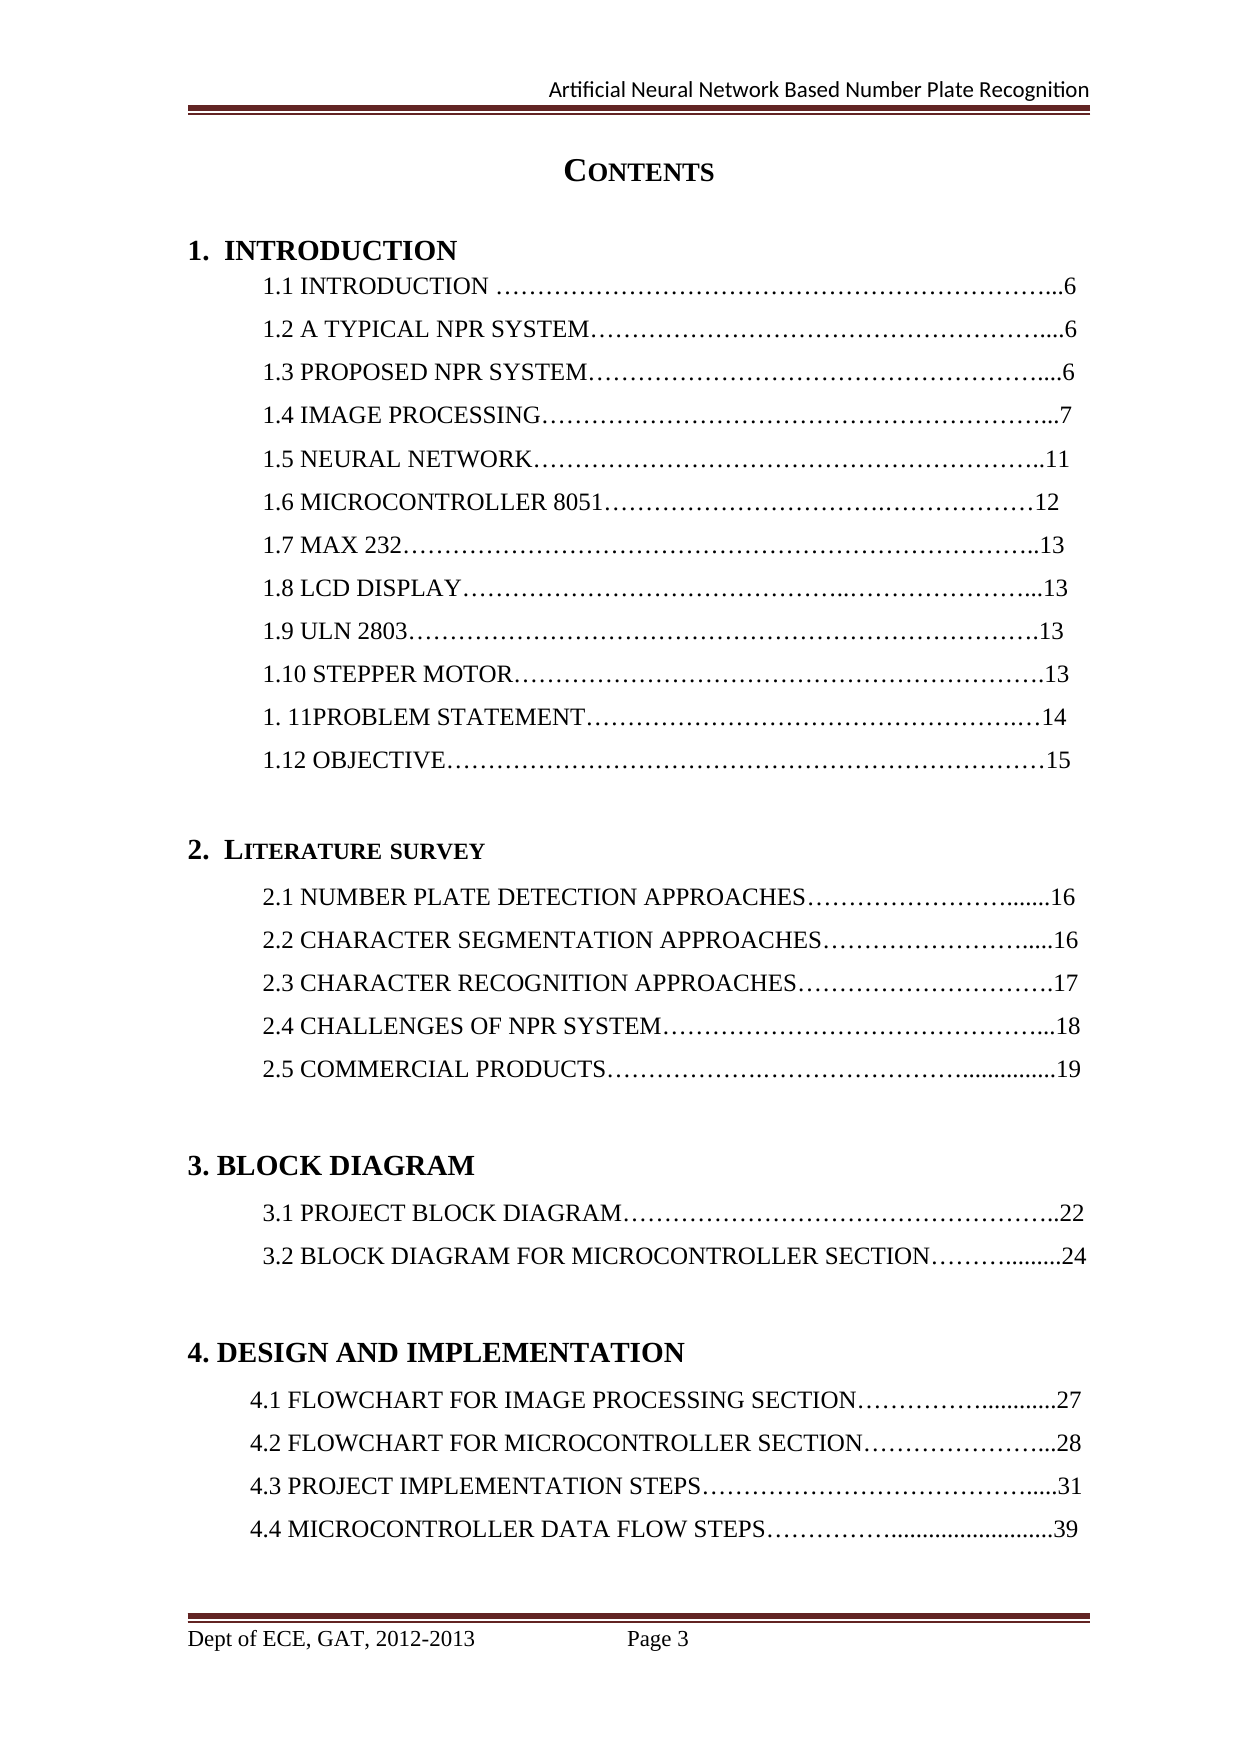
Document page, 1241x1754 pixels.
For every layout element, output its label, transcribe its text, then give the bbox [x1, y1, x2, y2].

text 1.2 A TYPICAL NPR SYSTEM………………………………………………....6 [187, 314, 1090, 343]
text 1. INTRODUCTION [187, 233, 1090, 266]
text 1.10 STEPPER MOTOR……………………………………………………….13 [187, 659, 1090, 688]
text 4.2 FLOWCHART FOR MICROCONTROLLER SECTION…………………...28 [187, 1428, 1090, 1457]
text 1.12 OBJECTIVE………………………………………………………………15 [187, 746, 1090, 774]
text 3.1 PROJECT BLOCK DIAGRAM……………………………………………..22 [187, 1198, 1090, 1227]
text 1.3 PROPOSED NPR SYSTEM………………………………………………....6 [187, 357, 1090, 386]
text 1. 11PROBLEM STATEMENT…………………………………………….…14 [187, 702, 1090, 731]
text 4.1 FLOWCHART FOR IMAGE PROCESSING SECTION……………............27 [187, 1385, 1090, 1414]
text Contents [187, 150, 1090, 188]
text 2.1 NUMBER PLATE DETECTION APPROACHES…………………….......16 [187, 882, 1090, 911]
text 1.8 LCD DISPLAY………………………………………..…………………...13 [187, 573, 1090, 602]
text 2.2 CHARACTER SEGMENTATION APPROACHES…………………….....16 [187, 925, 1090, 954]
text 1.1 INTRODUCTION …………………………………………………………...6 [187, 271, 1090, 300]
text 1.5 NEURAL NETWORK……………………………………………………..11 [187, 444, 1090, 472]
text 2.3 CHARACTER RECOGNITION APPROACHES………………………….17 [187, 968, 1090, 997]
text 2.5 COMMERCIAL PRODUCTS……………….……………………...............19 [187, 1054, 1090, 1083]
text 4.4 MICROCONTROLLER DATA FLOW STEPS……………..........................39 [187, 1514, 1090, 1543]
text 4.3 PROJECT IMPLEMENTATION STEPS………………………………….....31 [187, 1471, 1090, 1500]
text 1.9 ULN 2803………………………………………………………………….13 [187, 616, 1090, 645]
text 4. DESIGN AND IMPLEMENTATION [187, 1335, 1090, 1368]
text 1.7 MAX 232…………………………………………………………………..13 [187, 530, 1090, 559]
text 2.4 CHALLENGES OF NPR SYSTEM………………………………………...18 [187, 1011, 1090, 1040]
text 2. Literature survey [187, 832, 1090, 865]
text 1.6 MICROCONTROLLER 8051…………………………….………………12 [187, 487, 1090, 516]
text 3. BLOCK DIAGRAM [187, 1148, 1090, 1182]
text 3.2 BLOCK DIAGRAM FOR MICROCONTROLLER SECTION……….........24 [187, 1241, 1090, 1270]
text 1.4 IMAGE PROCESSING……………………………………………………...7 [187, 401, 1090, 429]
